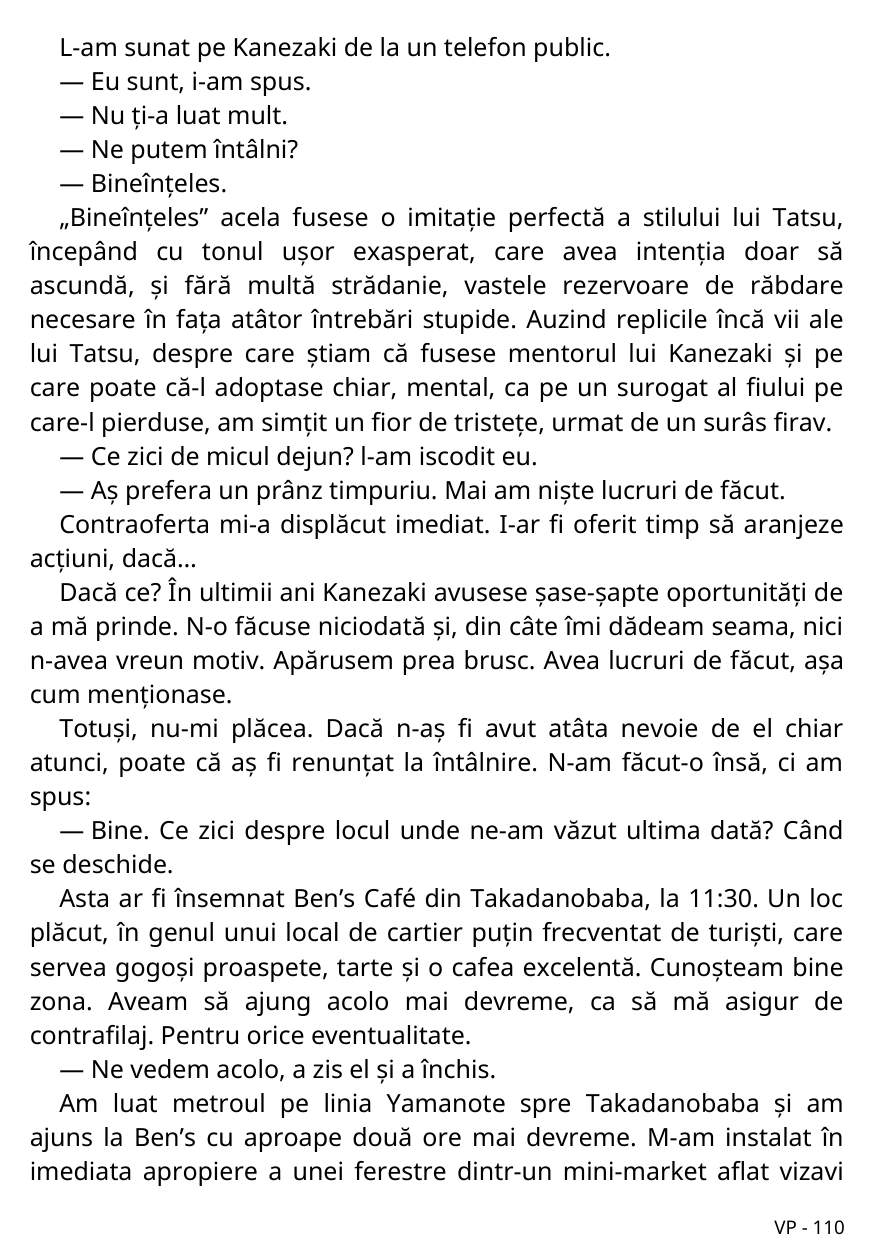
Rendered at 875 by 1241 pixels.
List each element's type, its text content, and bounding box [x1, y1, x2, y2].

text — Eu sunt, i-am spus. [29, 63, 844, 98]
text Asta ar fi însemnat Ben’s Café din Takadanobaba, la 11:30. Un loc plăcut, în genul unui local de cartier puțin frecventat de turiști, care servea gogoși proaspete, tarte și o cafea excelentă. Cunoșteam bine zona. Aveam să ajung acolo mai devreme, ca să mă asigur de contrafilaj. Pentru orice eventualitate. [29, 881, 844, 1051]
text — Nu ți-a luat mult. [29, 98, 844, 132]
text — Ne vedem acolo, a zis el și a închis. [29, 1051, 844, 1085]
text — Ce zici de micul dejun? l-am iscodit eu. [29, 438, 844, 472]
text — Ne putem întâlni? [29, 132, 844, 166]
text — Aș prefera un prânz timpuriu. Mai am niște lucruri de făcut. [29, 472, 844, 506]
text — Bineînțeles. [29, 166, 844, 200]
text L-am sunat pe Kanezaki de la un telefon public. [29, 29, 844, 63]
text Contraoferta mi-a displăcut imediat. I-ar fi oferit timp să aranjeze acțiuni, dacă… [29, 506, 844, 574]
text Totuși, nu-mi plăcea. Dacă n-aș fi avut atâta nevoie de el chiar atunci, poate că aș fi renunțat la întâlnire. N-am făcut-o însă, ci am spus: [29, 711, 844, 813]
text Dacă ce? În ultimii ani Kanezaki avusese șase-șapte oportunități de a mă prinde. N-o făcuse niciodată și, din câte îmi dădeam seama, nici n-avea vreun motiv. Apărusem prea brusc. Avea lucruri de făcut, așa cum menționase. [29, 574, 844, 711]
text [29, 1085, 844, 1188]
text „Bineînțeles” acela fusese o imitație perfectă a stilului lui Tatsu, începând cu tonul ușor exasperat, care avea intenția doar să ascundă, și fără multă strădanie, vastele rezervoare de răbdare necesare în fața atâtor întrebări stupide. Auzind replicile încă vii ale lui Tatsu, despre care știam că fusese mentorul lui Kanezaki și pe care poate că-l adoptase chiar, mental, ca pe un surogat al fiului pe care-l pierduse, am simțit un fior de tristețe, urmat de un surâs firav. [29, 200, 844, 438]
text — Bine. Ce zici despre locul unde ne-am văzut ultima dată? Când se deschide. [29, 813, 844, 881]
